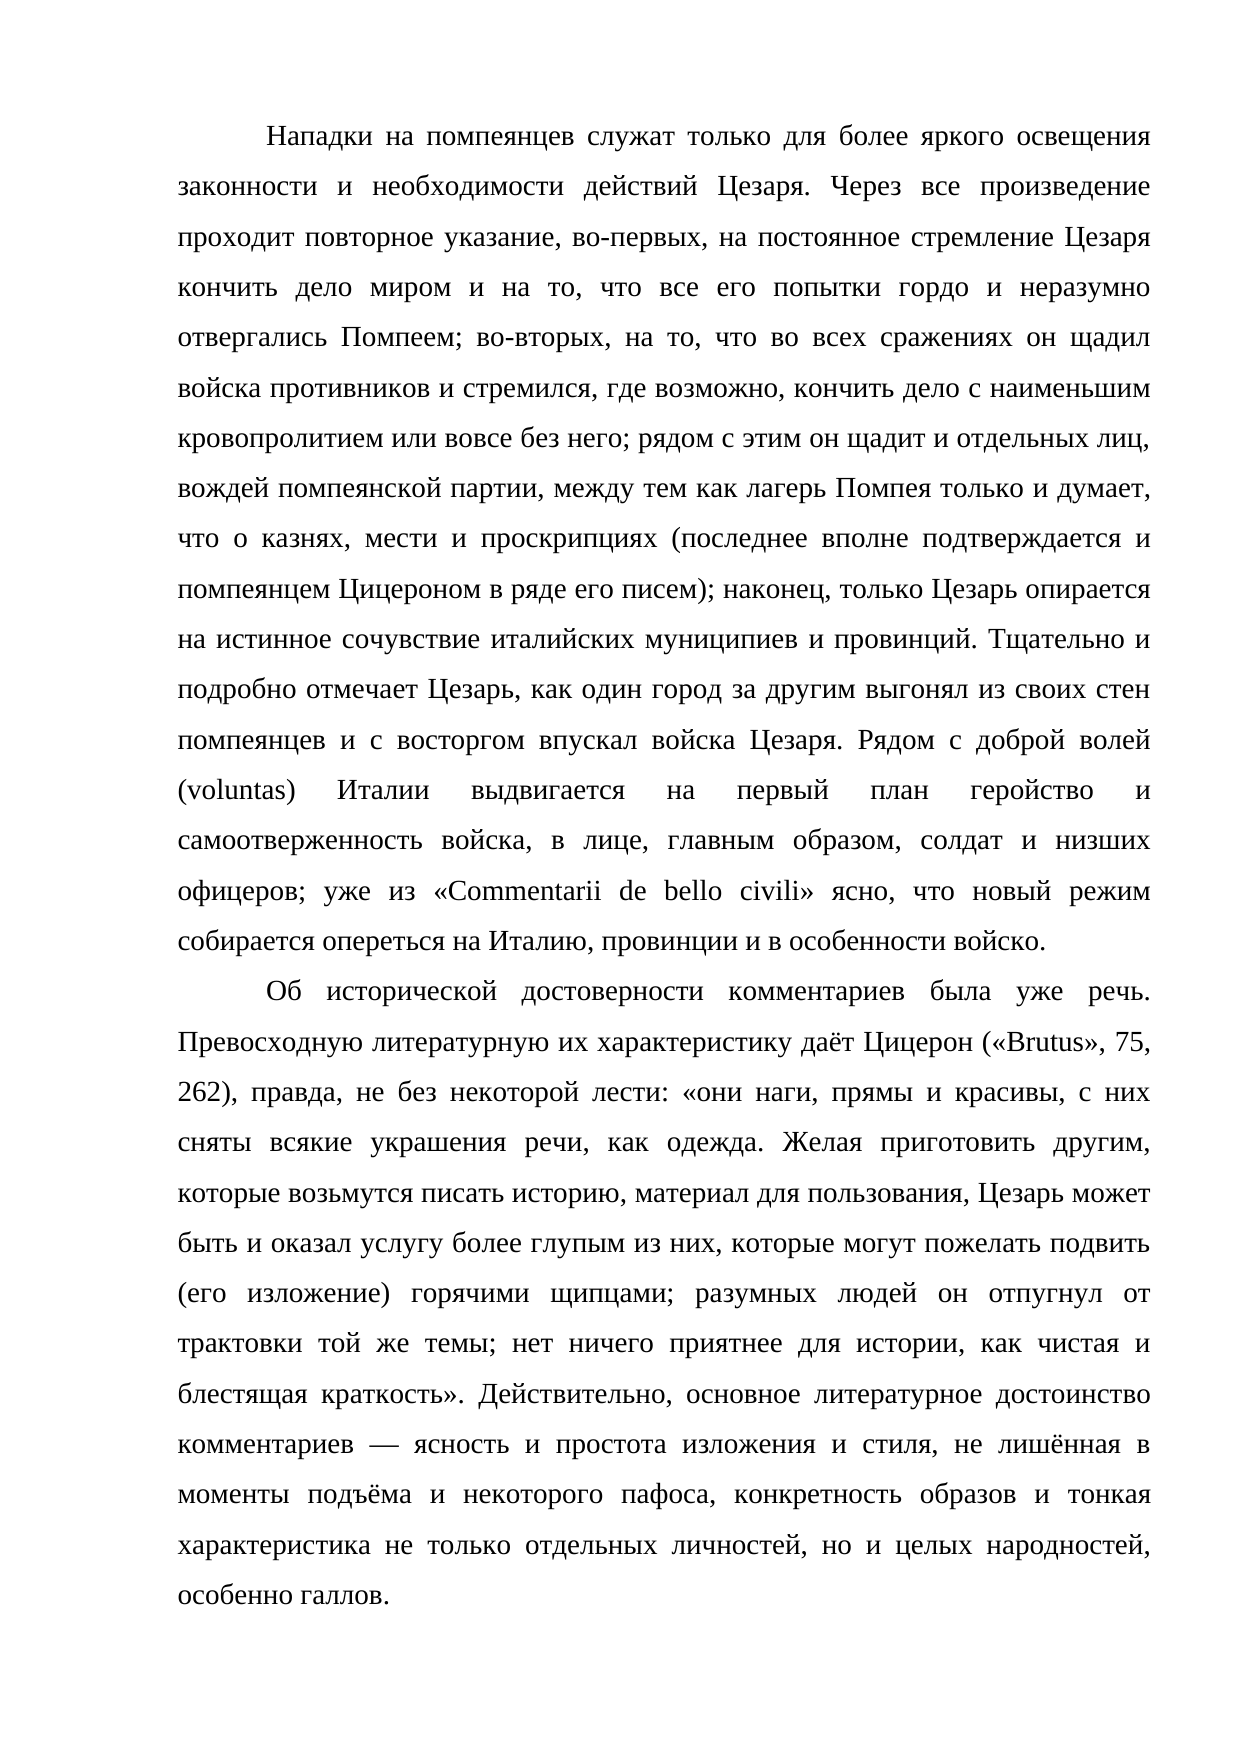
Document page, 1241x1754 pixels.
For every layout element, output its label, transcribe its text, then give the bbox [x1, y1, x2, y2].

text Нападки на помпеянцев служат только для более яркого освещения законности и необходимости действий Цезаря. Через все произведение проходит повторное указание, во-первых, на постоянное стремление Цезаря кончить дело миром и на то, что все его попытки гордо и неразумно отвергались Помпеем; во-вторых, на то, что во всех сражениях он щадил войска противников и стремился, где возможно, кончить дело с наименьшим кровопролитием или вовсе без него; рядом с этим он щадит и отдельных лиц, вождей помпеянской партии, между тем как лагерь Помпея только и думает, что о казнях, мести и проскрипциях (последнее вполне подтверждается и помпеянцем Цицероном в ряде его писем); наконец, только Цезарь опирается на истинное сочувствие италийских муниципиев и провинций. Тщательно и подробно отмечает Цезарь, как один город за другим выгонял из своих стен помпеянцев и с восторгом впускал войска Цезаря. Рядом с доброй волей (voluntas) Италии выдвигается на первый план геройство и самоотверженность войска, в лице, главным образом, солдат и низших офицеров; уже из «Commentarii de bello civili» ясно, что новый режим собирается опереться на Италию, провинции и в особенности войско. [177, 118, 1152, 957]
text Об исторической достоверности комментариев была уже речь. Превосходную литературную их характеристику даёт Цицерон («Brutus», 75, 262), правда, не без некоторой лести: «они наги, прямы и красивы, с них сняты всякие украшения речи, как одежда. Желая приготовить другим, которые возьмутся писать историю, материал для пользования, Цезарь может быть и оказал услугу более глупым из них, которые могут пожелать подвить (его изложение) горячими щипцами; разумных людей он отпугнул от трактовки той же темы; нет ничего приятнее для истории, как чистая и блестящая краткость». Действительно, основное литературное достоинство комментариев — ясность и простота изложения и стиля, не лишённая в моменты подъёма и некоторого пафоса, конкретность образов и тонкая характеристика не только отдельных личностей, но и целых народностей, особенно галлов. [177, 973, 1152, 1611]
